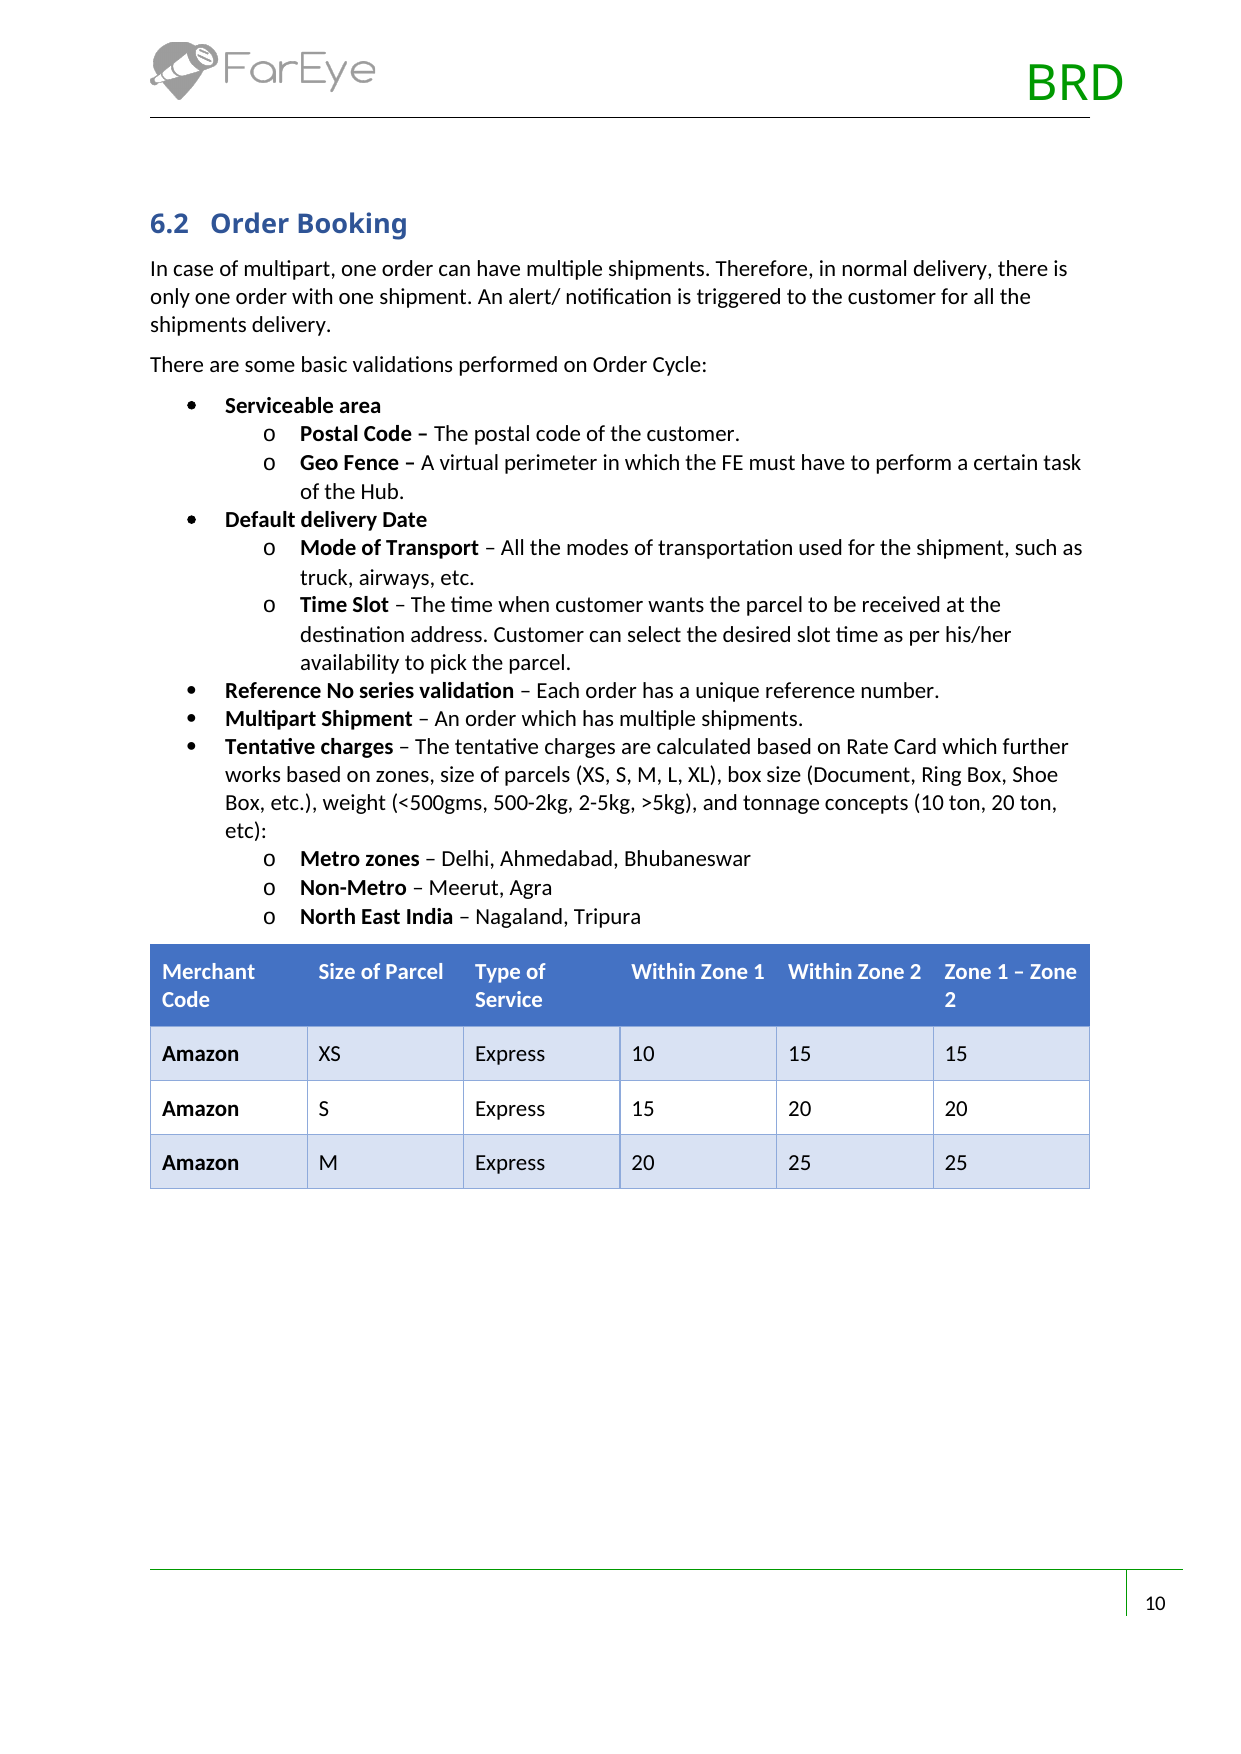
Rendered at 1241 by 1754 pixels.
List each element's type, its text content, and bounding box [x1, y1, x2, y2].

table_cell Amazon [151, 1135, 307, 1188]
table_cell 20 [777, 1081, 933, 1134]
table_header Type of Service [464, 945, 619, 1026]
table_cell S [308, 1081, 463, 1134]
list Metro zones – Delhi, Ahmedabad, Bhubaneswar [262, 844, 1090, 873]
table_cell M [308, 1135, 463, 1188]
list Time Slot – The time when customer wants the parcel to be received at the destination address. Customer can select the desired slot time as per his/her availability to pick the parcel. [262, 591, 1090, 676]
table_cell XS [308, 1027, 463, 1080]
table_cell 25 [934, 1135, 1089, 1188]
list Multipart Shipment – An order which has multiple shipments. [187, 704, 1090, 732]
picture [150, 42, 375, 100]
list Reference No series validation – Each order has a unique reference number. [187, 676, 1090, 704]
list Geo Fence – A virtual perimeter in which the FE must have to perform a certain task of the Hub. [262, 448, 1090, 505]
table_cell Express [464, 1135, 619, 1188]
table_header Merchant Code [151, 945, 307, 1026]
table_cell Express [464, 1027, 619, 1080]
table_cell 15 [621, 1081, 776, 1134]
list Default delivery Date [187, 505, 1090, 533]
table_cell 20 [621, 1135, 776, 1188]
list Mode of Transport – All the modes of transportation used for the shipment, such as truck, airways, etc. [262, 533, 1090, 591]
table_header Size of Parcel [308, 945, 463, 1026]
table_cell Amazon [151, 1081, 307, 1134]
table_header Within Zone 2 [777, 945, 933, 1026]
subtitle Order Booking [150, 204, 1090, 241]
table_cell 15 [934, 1027, 1089, 1080]
list Non-Metro – Meerut, Agra [262, 873, 1090, 902]
list North East India – Nagaland, Tripura [262, 902, 1090, 931]
list Serviceable area [187, 391, 1090, 419]
table_header Within Zone 1 [621, 945, 776, 1026]
text There are some basic validations performed on Order Cycle: [150, 351, 1090, 378]
list Tentative charges – The tentative charges are calculated based on Rate Card which further works based on zones, size of parcels (XS, S, M, L, XL), box size (Document, Ring Box, Shoe Box, etc.), weight (<500gms, 500-2kg, 2-5kg, >5kg), and tonnage concepts (10 ton, 20 ton, etc): [187, 732, 1090, 844]
list Postal Code – The postal code of the customer. [262, 419, 1090, 448]
table_cell 20 [934, 1081, 1089, 1134]
table_header Zone 1 – Zone 2 [934, 945, 1089, 1026]
table_cell Express [464, 1081, 619, 1134]
table_cell Amazon [151, 1027, 307, 1080]
table_cell 10 [621, 1027, 776, 1080]
text In case of multipart, one order can have multiple shipments. Therefore, in normal delivery, there is only one order with one shipment. An alert/ notification is triggered to the customer for all the shipments delivery. [150, 254, 1090, 338]
table_cell 15 [777, 1027, 933, 1080]
table_cell 25 [777, 1135, 933, 1188]
